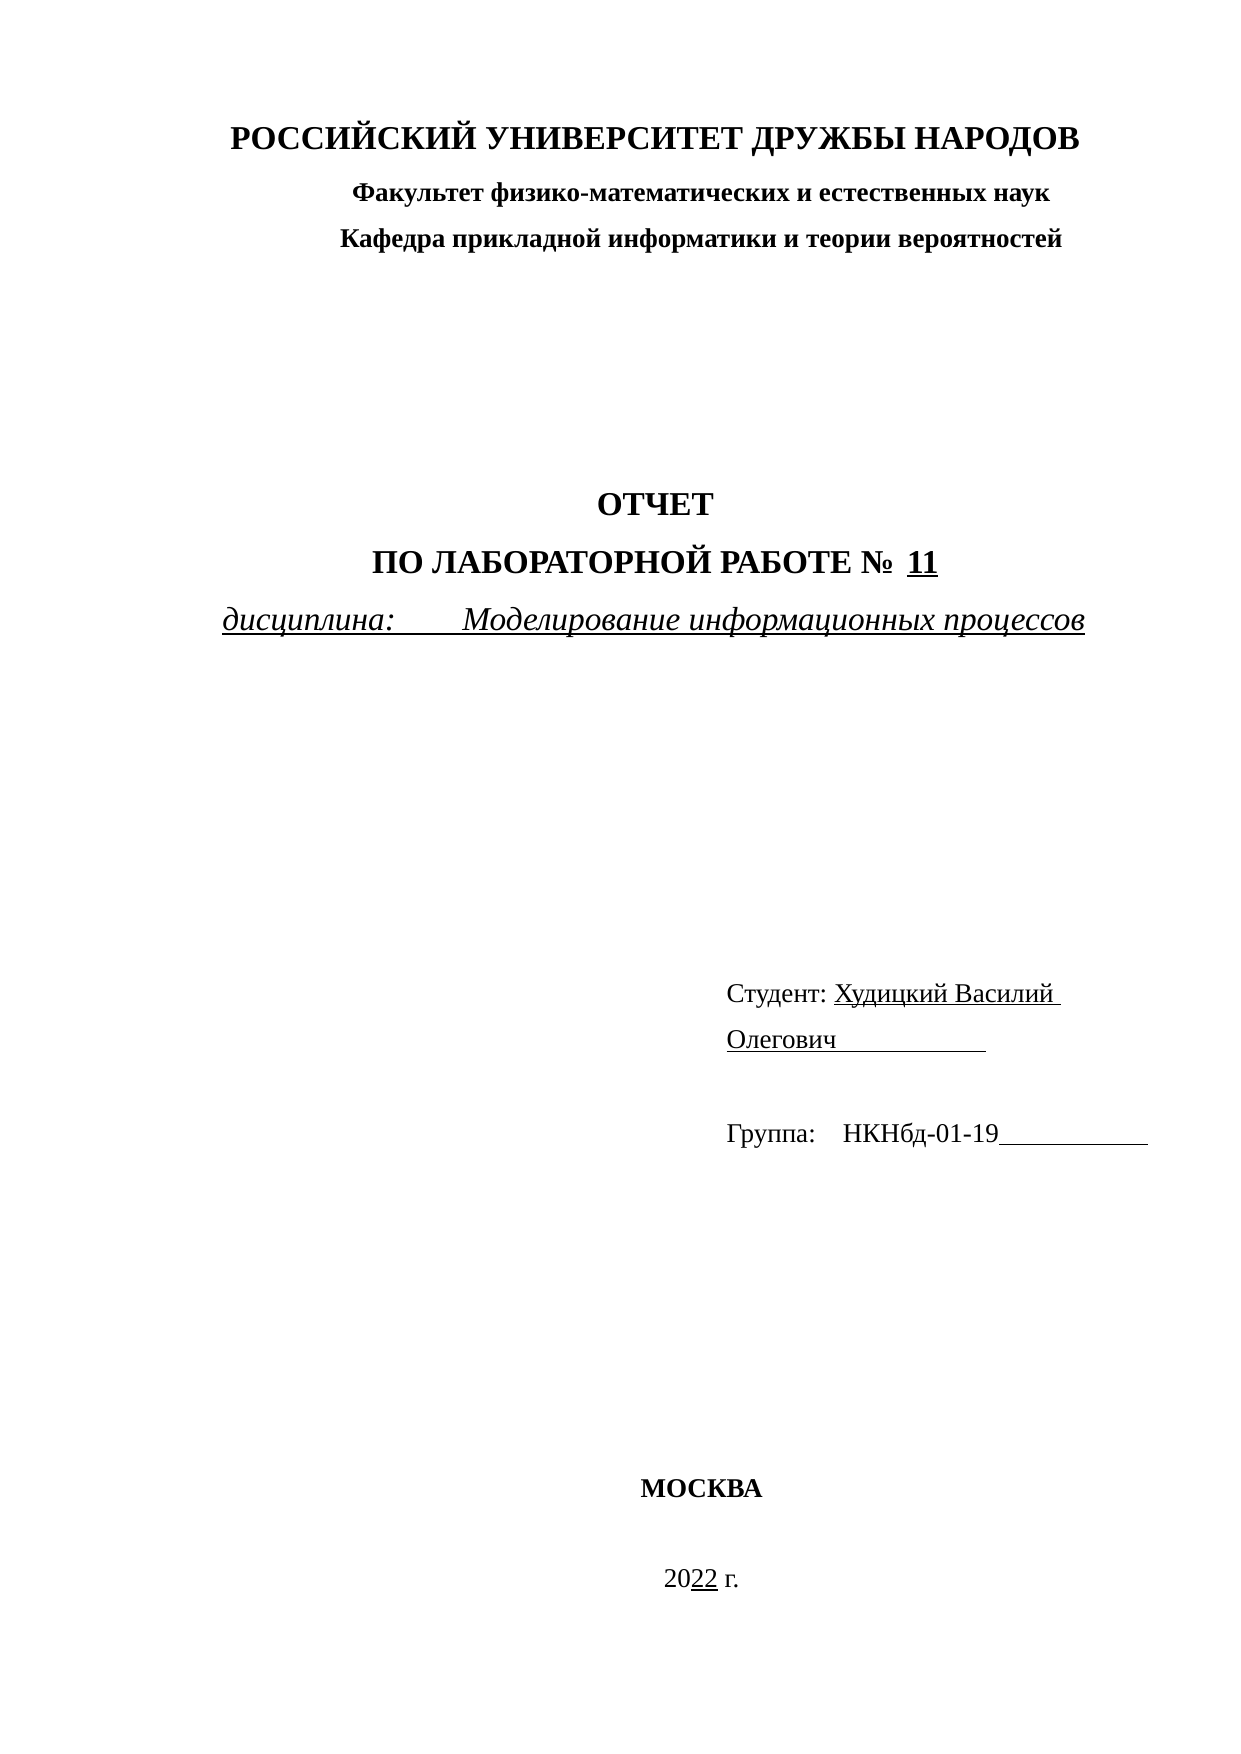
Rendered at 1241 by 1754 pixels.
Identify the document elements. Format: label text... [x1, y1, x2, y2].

text Группа: НКНбд-01-19 [726, 1117, 1152, 1148]
text МОСКВА [177, 1472, 1152, 1503]
text ОТЧЕТ [158, 484, 1152, 523]
text Студент: Худицкий Василий Олегович [726, 977, 1152, 1054]
text Факультет физико-математических и естественных наук [177, 176, 1152, 207]
text 2022 г. [177, 1562, 1152, 1593]
text Кафедра прикладной информатики и теории вероятностей [177, 222, 1152, 253]
subtitle дисциплина: Моделирование информационных процессов [158, 599, 1152, 638]
text по лабораторной работе № 11 [158, 542, 1152, 580]
text РОССИЙСКИЙ УНИВЕРСИТЕТ ДРУЖБЫ НАРОДОВ [158, 118, 1152, 156]
